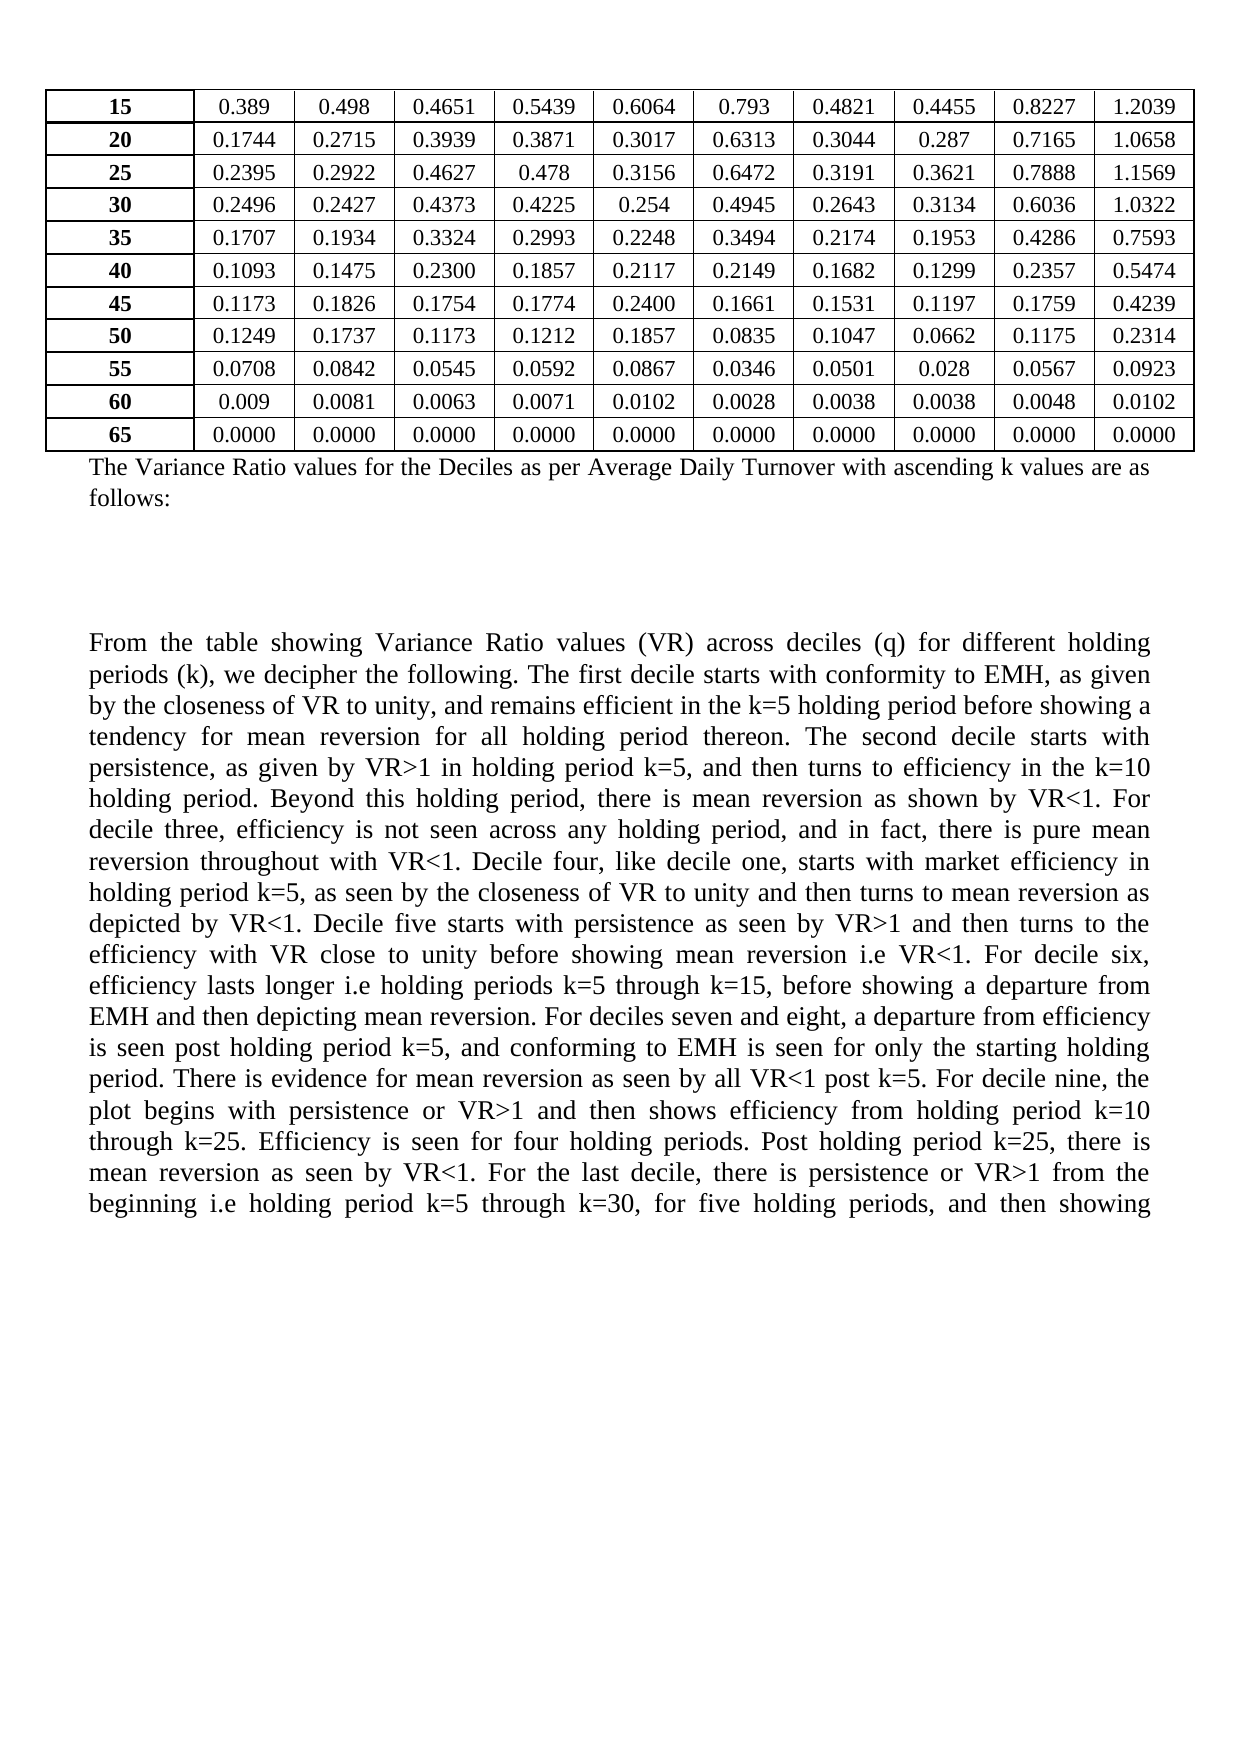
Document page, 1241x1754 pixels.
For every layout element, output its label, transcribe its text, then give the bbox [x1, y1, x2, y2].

table_cell 0.2993 [495, 221, 593, 253]
table_cell 0.2715 [295, 123, 394, 154]
table_cell 0.1173 [395, 319, 494, 351]
table_cell 0.1754 [395, 287, 494, 318]
table_cell 0.2248 [594, 221, 693, 253]
table_cell 0.2300 [395, 254, 494, 286]
table_cell 0.0923 [1095, 352, 1193, 384]
table_cell 0.0346 [694, 352, 793, 384]
table_cell 30 [47, 189, 193, 220]
table_cell 0.3871 [495, 123, 593, 154]
table_cell 0.2400 [594, 287, 693, 318]
table_cell 0.254 [594, 188, 693, 220]
table_cell 1.0658 [1095, 123, 1193, 154]
table_cell 0.1047 [794, 319, 894, 351]
table_cell 0.1953 [895, 221, 994, 253]
table_cell 0.3621 [895, 155, 994, 187]
table_cell 0.0708 [195, 352, 294, 384]
table_cell 0.028 [895, 352, 994, 384]
table_cell 20 [47, 124, 193, 154]
table_cell 0.0000 [495, 418, 593, 449]
table_cell 0.7593 [1095, 221, 1193, 253]
table_cell 65 [47, 419, 193, 449]
table_cell 0.1774 [495, 287, 593, 318]
table_cell 0.0102 [594, 385, 693, 417]
table_cell 0.6472 [694, 155, 793, 187]
table_cell 1.2039 [1095, 90, 1193, 121]
table_cell 0.1857 [495, 254, 593, 286]
table_cell 0.5439 [495, 90, 593, 121]
table_cell 0.4286 [995, 221, 1094, 253]
table_cell 0.1737 [295, 319, 394, 351]
table_cell 0.4373 [395, 188, 494, 220]
table_cell 0.287 [895, 123, 994, 154]
table_cell 0.0081 [295, 385, 394, 417]
table_cell 0.0000 [1095, 418, 1193, 449]
table_cell 35 [47, 222, 193, 253]
table_cell 0.1093 [195, 254, 294, 286]
table_cell 0.1707 [195, 221, 294, 253]
table_cell 0.2922 [295, 155, 394, 187]
table_cell 0.1744 [195, 123, 294, 154]
table_cell 1.0322 [1095, 188, 1193, 220]
table_cell 0.478 [495, 155, 593, 187]
table_cell 0.1661 [694, 287, 793, 318]
text From the table showing Variance Ratio values (VR) across deciles (q) for different holding periods (k), we decipher the following. The first decile starts with conformity to EMH, as given by the closeness of VR to unity, and remains efficient in the k=5 holding period before showing a tendency for mean reversion for all holding period thereon. The second decile starts with persistence, as given by VR>1 in holding period k=5, and then turns to efficiency in the k=10 holding period. Beyond this holding period, there is mean reversion as shown by VR<1. For decile three, efficiency is not seen across any holding period, and in fact, there is pure mean reversion throughout with VR<1. Decile four, like decile one, starts with market efficiency in holding period k=5, as seen by the closeness of VR to unity and then turns to mean reversion as depicted by VR<1. Decile five starts with persistence as seen by VR>1 and then turns to the efficiency with VR close to unity before showing mean reversion i.e VR<1. For decile six, efficiency lasts longer i.e holding periods k=5 through k=15, before showing a departure from EMH and then depicting mean reversion. For deciles seven and eight, a departure from efficiency is seen post holding period k=5, and conforming to EMH is seen for only the starting holding period. There is evidence for mean reversion as seen by all VR<1 post k=5. For decile nine, the plot begins with persistence or VR>1 and then shows efficiency from holding period k=10 through k=25. Efficiency is seen for four holding periods. Post holding period k=25, there is mean reversion as seen by VR<1. For the last decile, there is persistence or VR>1 from the beginning i.e holding period k=5 through k=30, for five holding periods, and then showing efficiency as given by VR being close to 1. For periods hereon there is mean reversion. [89, 627, 1152, 1218]
table_cell 0.1197 [895, 287, 994, 318]
table_cell 0.4455 [895, 90, 994, 121]
table_cell 0.6313 [694, 123, 793, 154]
table_cell 40 [47, 255, 193, 286]
table_cell 0.389 [195, 90, 294, 121]
table_cell 0.1934 [295, 221, 394, 253]
table_cell 0.3939 [395, 123, 494, 154]
table_cell 0.0028 [694, 385, 793, 417]
table_cell 0.1826 [295, 287, 394, 318]
table_cell 0.0000 [995, 418, 1094, 449]
table_cell 0.0545 [395, 352, 494, 384]
table_cell 0.1759 [995, 287, 1094, 318]
table_cell 0.3134 [895, 188, 994, 220]
table_cell 0.1531 [794, 287, 894, 318]
table_cell 0.1682 [794, 254, 894, 286]
table_cell 0.3156 [594, 155, 693, 187]
table_cell 0.3044 [794, 123, 894, 154]
table_cell 0.7888 [995, 155, 1094, 187]
table_cell 0.3324 [395, 221, 494, 253]
table_cell 0.1173 [195, 287, 294, 318]
table_cell 0.2496 [195, 188, 294, 220]
table_cell 0.7165 [995, 123, 1094, 154]
table_cell 0.0102 [1095, 385, 1193, 417]
table_cell 0.6036 [995, 188, 1094, 220]
table_cell 0.009 [195, 385, 294, 417]
table_cell 0.1475 [295, 254, 394, 286]
table_cell 0.5474 [1095, 254, 1193, 286]
table_cell 0.4821 [794, 90, 894, 121]
table_cell 0.2149 [694, 254, 793, 286]
table_cell 0.4945 [694, 188, 793, 220]
text The Variance Ratio values for the Deciles as per Average Daily Turnover with ascending k values are as follows: [89, 452, 1152, 511]
table_cell 0.2395 [195, 155, 294, 187]
table_cell 0.1175 [995, 319, 1094, 351]
table_cell 0.498 [295, 90, 394, 121]
table_cell 15 [47, 91, 193, 121]
table_cell 45 [47, 288, 193, 318]
table_cell 0.0063 [395, 385, 494, 417]
table_cell 0.1249 [195, 319, 294, 351]
table_cell 0.0038 [794, 385, 894, 417]
table_cell 0.0000 [694, 418, 793, 449]
table_cell 0.3017 [594, 123, 693, 154]
table_cell 0.0000 [895, 418, 994, 449]
table_cell 0.2117 [594, 254, 693, 286]
table_cell 0.0567 [995, 352, 1094, 384]
table_cell 0.0592 [495, 352, 593, 384]
table_cell 0.0501 [794, 352, 894, 384]
table_cell 0.0662 [895, 319, 994, 351]
table_cell 0.0000 [794, 418, 894, 449]
table_cell 0.0000 [295, 418, 394, 449]
table_cell 0.0000 [594, 418, 693, 449]
table_cell 60 [47, 386, 193, 417]
table_cell 0.1857 [594, 319, 693, 351]
table_cell 0.2357 [995, 254, 1094, 286]
table_cell 0.3494 [694, 221, 793, 253]
table_cell 0.8227 [995, 90, 1094, 121]
table_cell 50 [47, 320, 193, 351]
table_cell 0.4651 [395, 90, 494, 121]
table_cell 0.0038 [895, 385, 994, 417]
table_cell 0.1212 [495, 319, 593, 351]
table_cell 0.0000 [195, 418, 294, 449]
table_cell 0.2314 [1095, 319, 1193, 351]
table_cell 0.4225 [495, 188, 593, 220]
table_cell 0.1299 [895, 254, 994, 286]
table_cell 0.0071 [495, 385, 593, 417]
table_cell 0.0000 [395, 418, 494, 449]
table_cell 1.1569 [1095, 155, 1193, 187]
table_cell 0.6064 [594, 90, 693, 121]
table_cell 0.0048 [995, 385, 1094, 417]
table_cell 0.0835 [694, 319, 793, 351]
table_cell 0.4627 [395, 155, 494, 187]
table_cell 0.2174 [794, 221, 894, 253]
table_cell 0.2643 [794, 188, 894, 220]
table_cell 0.0842 [295, 352, 394, 384]
table_cell 25 [47, 156, 193, 187]
table_cell 0.4239 [1095, 287, 1193, 318]
table_cell 0.3191 [794, 155, 894, 187]
table_cell 0.0867 [594, 352, 693, 384]
table_cell 0.793 [694, 90, 793, 121]
table_cell 0.2427 [295, 188, 394, 220]
table_cell 55 [47, 353, 193, 384]
